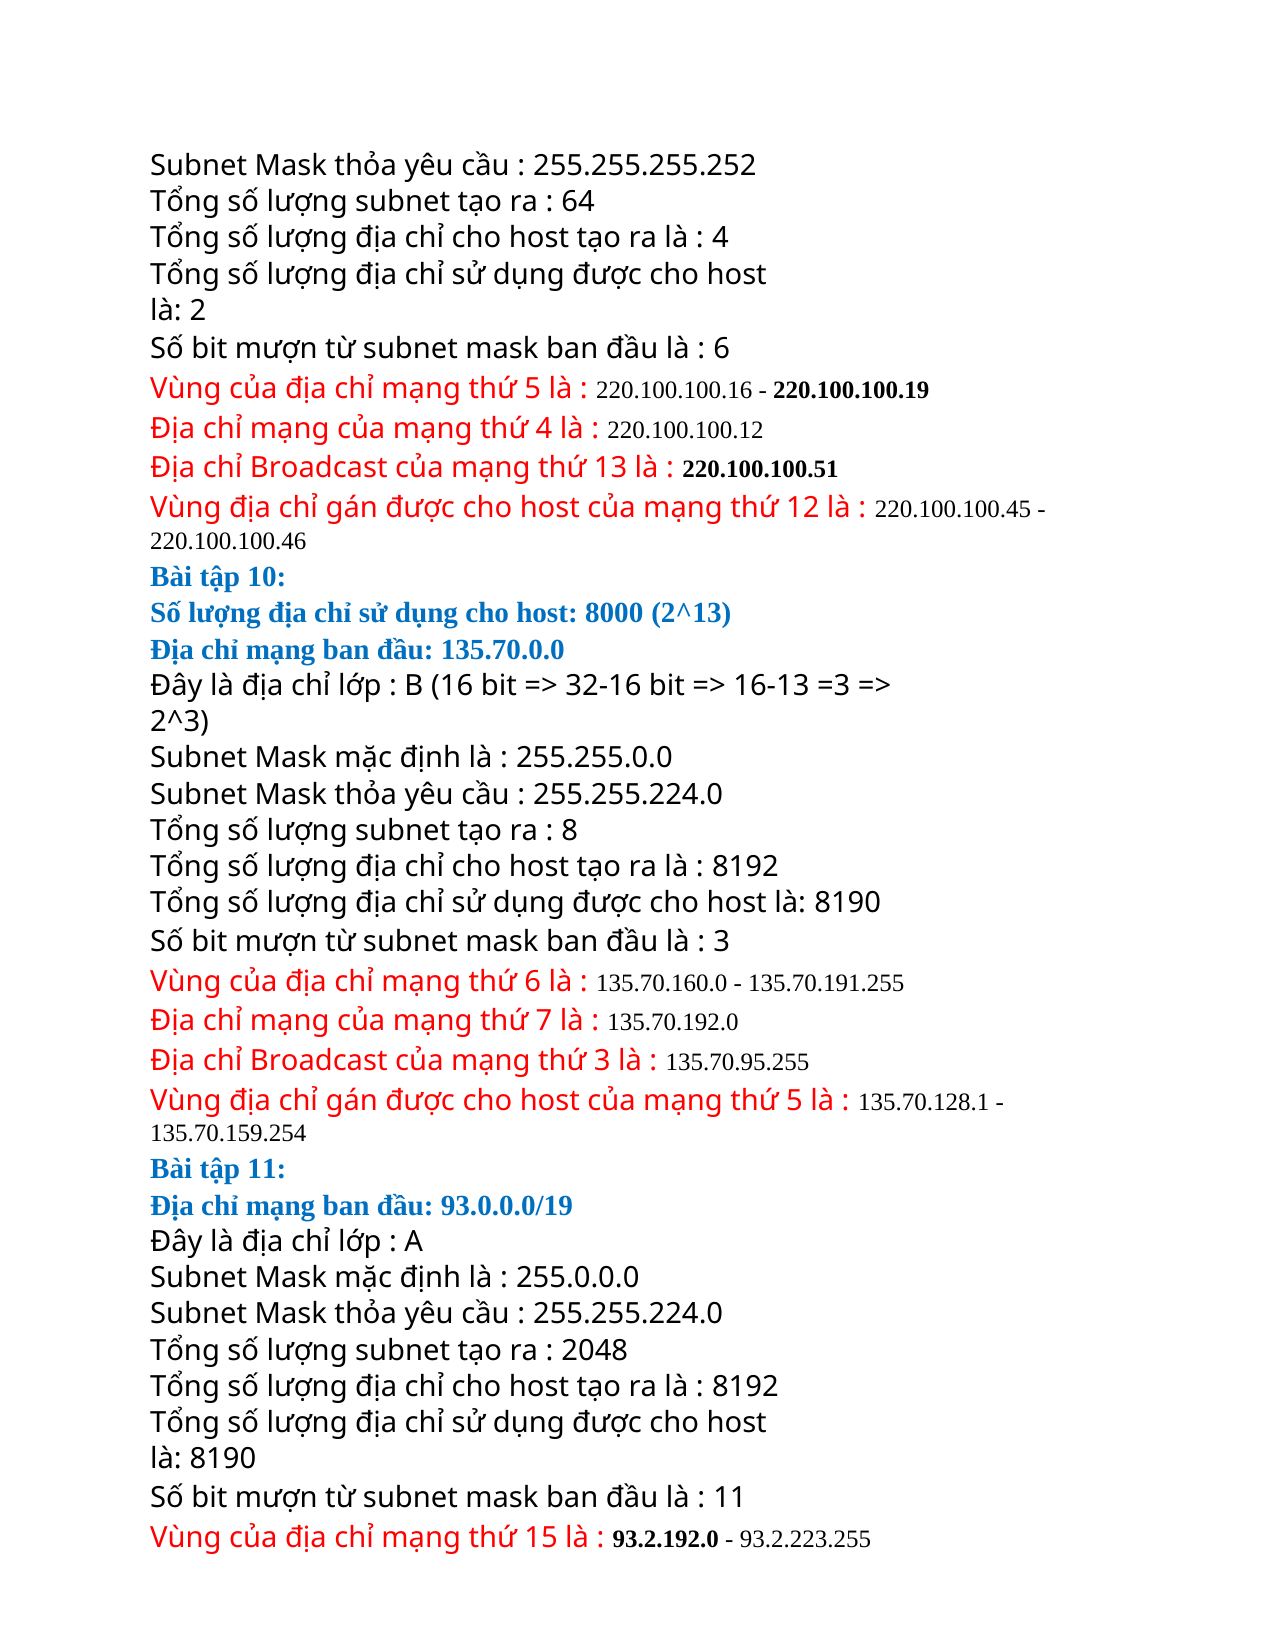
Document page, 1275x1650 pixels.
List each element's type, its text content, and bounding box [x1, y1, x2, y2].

text Bài tập 10: Số lượng địa chỉ sử dụng cho host: 8000 (2^13) Địa chỉ mạng ban đầu: 135.70.0.0 Đây là địa chỉ lớp : B (16 bit => 32-16 bit => 16-13 =3 => 2^3) Subnet Mask mặc định là : 255.255.0.0 Subnet Mask thỏa yêu cầu : 255.255.224.0 Tổng số lượng subnet tạo ra : 8 Tổng số lượng địa chỉ cho host tạo ra là : 8192 Tổng số lượng địa chỉ sử dụng được cho host là: 8190 [150, 558, 947, 920]
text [150, 1476, 1125, 1556]
text Subnet Mask thỏa yêu cầu : 255.255.255.252 Tổng số lượng subnet tạo ra : 64 Tổng số lượng địa chỉ cho host tạo ra là : 4 Tổng số lượng địa chỉ sử dụng được cho host là: 2 [150, 146, 780, 328]
text Bài tập 11: Địa chỉ mạng ban đầu: 93.0.0.0/19 Đây là địa chỉ lớp : A Subnet Mask mặc định là : 255.0.0.0 Subnet Mask thỏa yêu cầu : 255.255.224.0 Tổng số lượng subnet tạo ra : 2048 Tổng số lượng địa chỉ cho host tạo ra là : 8192 Tổng số lượng địa chỉ sử dụng được cho host là: 8190 [150, 1150, 780, 1476]
text Số bit mượn từ subnet mask ban đầu là : 6 Vùng của địa chỉ mạng thứ 5 là : 220.100.100.16 - 220.100.100.19 Địa chỉ mạng của mạng thứ 4 là : 220.100.100.12 Địa chỉ Broadcast của mạng thứ 13 là : 220.100.100.51 Vùng địa chỉ gán được cho host của mạng thứ 12 là : 220.100.100.45 - 220.100.100.46 [150, 328, 1125, 555]
text Số bit mượn từ subnet mask ban đầu là : 3 Vùng của địa chỉ mạng thứ 6 là : 135.70.160.0 - 135.70.191.255 Địa chỉ mạng của mạng thứ 7 là : 135.70.192.0 Địa chỉ Broadcast của mạng thứ 3 là : 135.70.95.255 Vùng địa chỉ gán được cho host của mạng thứ 5 là : 135.70.128.1 - 135.70.159.254 [150, 920, 1125, 1147]
